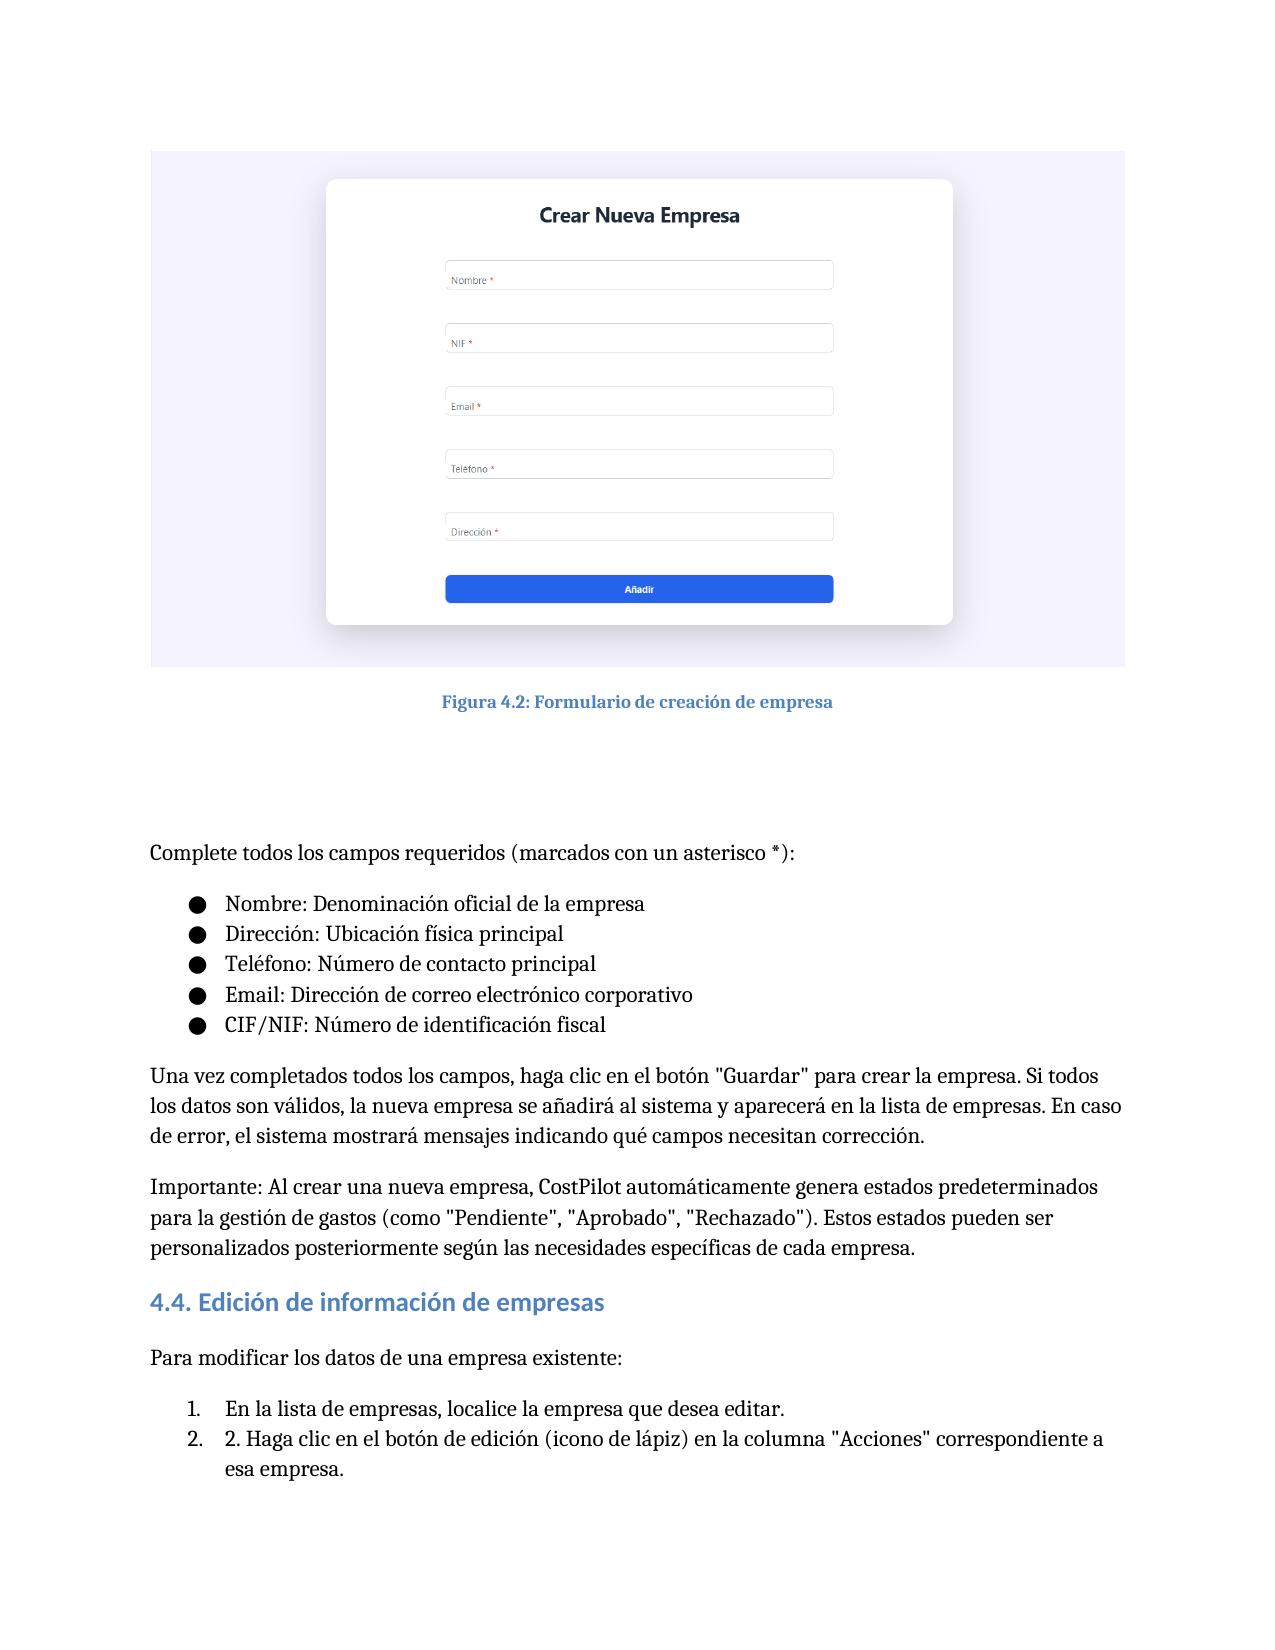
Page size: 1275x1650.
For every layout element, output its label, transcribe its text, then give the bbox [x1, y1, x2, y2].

list Nombre: Denominación oficial de la empresa [187, 891, 1125, 917]
text Complete todos los campos requeridos (marcados con un asterisco *): [150, 840, 1125, 866]
list 2. Haga clic en el botón de edición (icono de lápiz) en la columna "Acciones" correspondiente a esa empresa. [187, 1426, 1125, 1482]
picture [150, 150, 1125, 667]
list En la lista de empresas, localice la empresa que desea editar. [187, 1395, 1125, 1422]
list Teléfono: Número de contacto principal [187, 951, 1125, 977]
list CIF/NIF: Número de identificación fiscal [187, 1012, 1125, 1038]
list Email: Dirección de correo electrónico corporativo [187, 981, 1125, 1008]
text 4.4. Edición de información de empresas [150, 1286, 1125, 1318]
text Importante: Al crear una nueva empresa, CostPilot automáticamente genera estados predeterminados para la gestión de gastos (como "Pendiente", "Aprobado", "Rechazado"). Estos estados pueden ser personalizados posteriormente según las necesidades específicas de cada empresa. [150, 1174, 1125, 1261]
text Para modificar los datos de una empresa existente: [150, 1344, 1125, 1371]
text Una vez completados todos los campos, haga clic en el botón "Guardar" para crear la empresa. Si todos los datos son válidos, la nueva empresa se añadirá al sistema y aparecerá en la lista de empresas. En caso de error, el sistema mostrará mensajes indicando qué campos necesitan corrección. [150, 1063, 1125, 1149]
list Dirección: Ubicación física principal [187, 921, 1125, 947]
text Figura 4.2: Formulario de creación de empresa [150, 691, 1125, 713]
